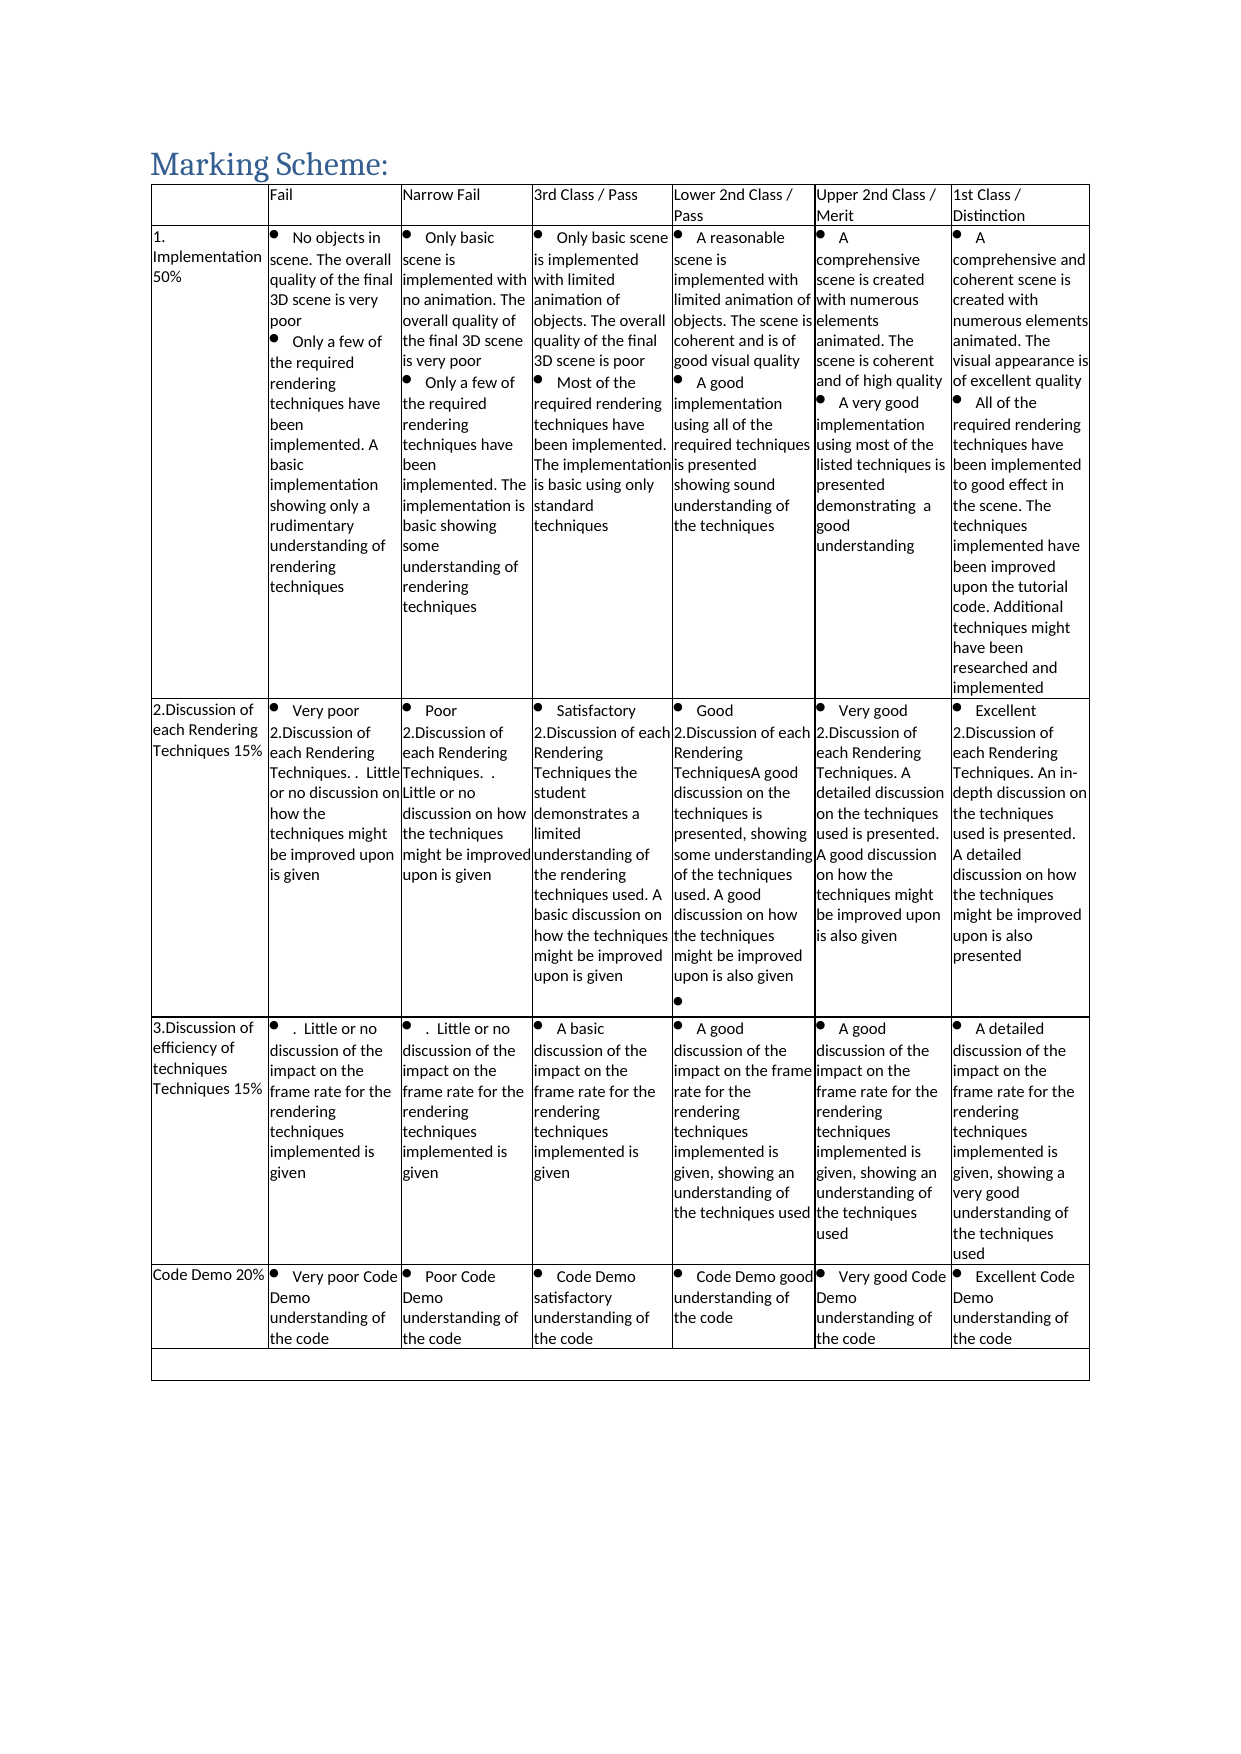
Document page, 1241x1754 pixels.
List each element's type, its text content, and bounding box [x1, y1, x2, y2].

table_cell . Little or no discussion of the impact on the frame rate for the rendering techniques implemented is given [402, 1018, 532, 1264]
table_header 3rd Class / Pass [533, 185, 672, 225]
table_cell Code Demo 20% [152, 1265, 268, 1348]
table_cell Satisfactory 2.Discussion of each Rendering Techniques the student demonstrates a limited understanding of the rendering techniques used. A basic discussion on how the techniques might be improved upon is given [533, 699, 672, 1016]
table_cell . Little or no discussion of the impact on the frame rate for the rendering techniques implemented is given [269, 1018, 401, 1264]
table_cell A basic discussion of the impact on the frame rate for the rendering techniques implemented is given [533, 1018, 672, 1264]
table_cell Very good 2.Discussion of each Rendering Techniques. A detailed discussion on the techniques used is presented. A good discussion on how the techniques might be improved upon is also given [816, 699, 951, 1016]
table_cell 2.Discussion of each Rendering Techniques 15% [152, 699, 268, 1016]
table_cell A good discussion of the impact on the frame rate for the rendering techniques implemented is given, showing an understanding of the techniques used [673, 1018, 814, 1264]
table_cell No objects in scene. The overall quality of the final 3D scene is very poor Only a few of the required rendering techniques have been implemented. A basic implementation showing only a rudimentary understanding of rendering techniques [269, 226, 401, 698]
table_cell 1. Implementation 50% [152, 226, 268, 698]
table_cell A detailed discussion of the impact on the frame rate for the rendering techniques implemented is given, showing a very good understanding of the techniques used [952, 1018, 1089, 1264]
table_cell A reasonable scene is implemented with limited animation of objects. The scene is coherent and is of good visual quality A good implementation using all of the required techniques is presented showing sound understanding of the techniques [673, 226, 814, 698]
table_cell Only basic scene is implemented with no animation. The overall quality of the final 3D scene is very poor Only a few of the required rendering techniques have been implemented. The implementation is basic showing some understanding of rendering techniques [402, 226, 532, 698]
table_cell Excellent 2.Discussion of each Rendering Techniques. An in-depth discussion on the techniques used is presented. A detailed discussion on how the techniques might be improved upon is also presented [952, 699, 1089, 1016]
table_cell A comprehensive scene is created with numerous elements animated. The scene is coherent and of high quality A very good implementation using most of the listed techniques is presented demonstrating a good understanding [816, 226, 951, 698]
table_cell Very poor 2.Discussion of each Rendering Techniques. . Little or no discussion on how the techniques might be improved upon is given [269, 699, 401, 1016]
table_header 1st Class / Distinction [952, 185, 1089, 225]
table_header Narrow Fail [402, 185, 532, 225]
table_cell A good discussion of the impact on the frame rate for the rendering techniques implemented is given, showing an understanding of the techniques used [816, 1018, 951, 1264]
table_cell A comprehensive and coherent scene is created with numerous elements animated. The visual appearance is of excellent quality All of the required rendering techniques have been implemented to good effect in the scene. The techniques implemented have been improved upon the tutorial code. Additional techniques might have been researched and implemented [952, 226, 1089, 698]
subtitle Marking Scheme: [150, 145, 1090, 183]
table_cell Very poor Code Demo understanding of the code [269, 1265, 401, 1348]
table_cell Very good Code Demo understanding of the code [816, 1265, 951, 1348]
table_cell Code Demo good understanding of the code [673, 1265, 814, 1348]
table_header Upper 2nd Class / Merit [816, 185, 951, 225]
table_cell [152, 1349, 1089, 1380]
table_cell Excellent Code Demo understanding of the code [952, 1265, 1089, 1348]
table_header [152, 185, 268, 225]
table_cell Good 2.Discussion of each Rendering TechniquesA good discussion on the techniques is presented, showing some understanding of the techniques used. A good discussion on how the techniques might be improved upon is also given [673, 699, 814, 1016]
table_cell Only basic scene is implemented with limited animation of objects. The overall quality of the final 3D scene is poor Most of the required rendering techniques have been implemented. The implementation is basic using only standard techniques [533, 226, 672, 698]
table_header Fail [269, 185, 401, 225]
table_cell Poor Code Demo understanding of the code [402, 1265, 532, 1348]
table_cell Code Demo satisfactory understanding of the code [533, 1265, 672, 1348]
table_cell 3.Discussion of efficiency of techniques Techniques 15% [152, 1018, 268, 1264]
table_cell Poor 2.Discussion of each Rendering Techniques. . Little or no discussion on how the techniques might be improved upon is given [402, 699, 532, 1016]
table_header Lower 2nd Class / Pass [673, 185, 814, 225]
